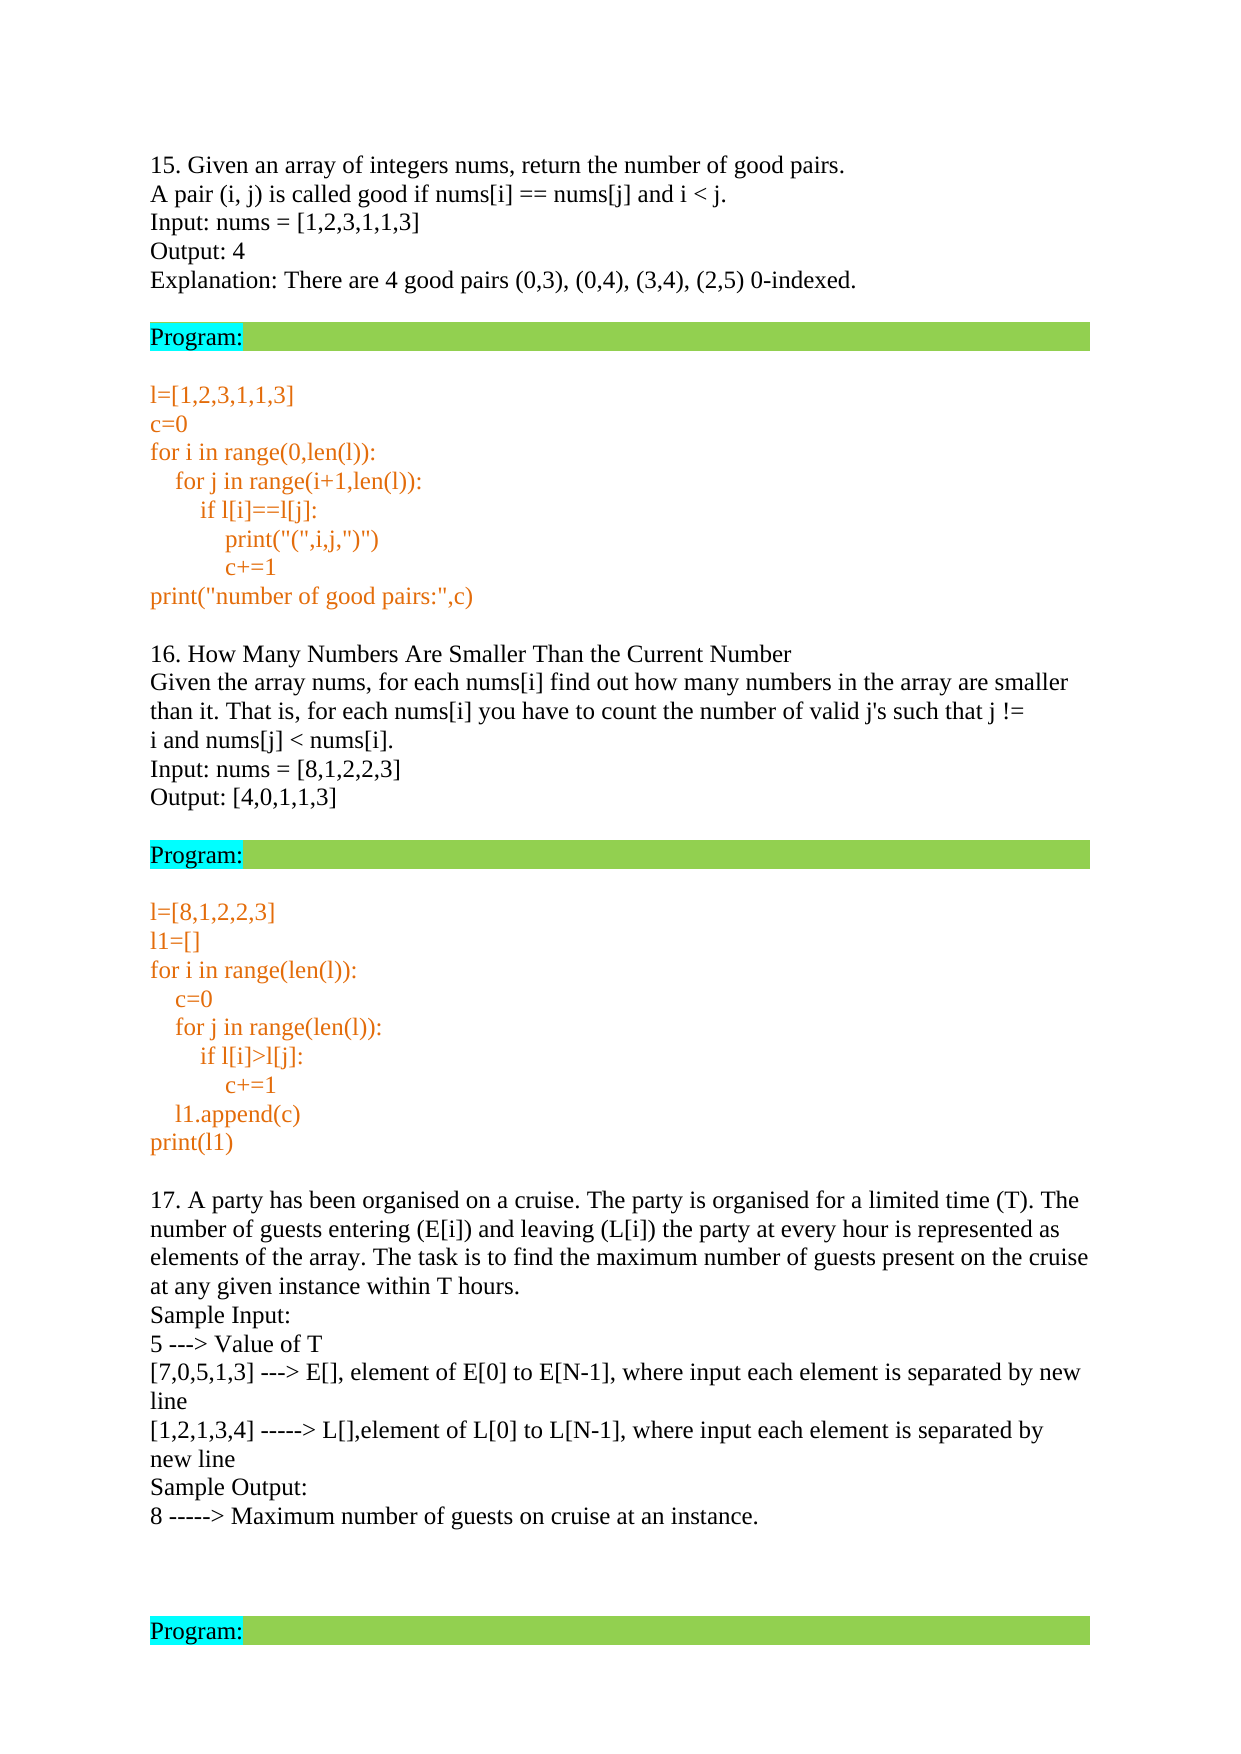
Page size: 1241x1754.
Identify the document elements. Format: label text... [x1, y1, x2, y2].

text print("(",i,j,")") [150, 524, 1090, 552]
text print("number of good pairs:",c) [150, 581, 1090, 610]
text 15. Given an array of integers nums, return the number of good pairs. [150, 150, 1090, 179]
text c=0 [150, 984, 1090, 1012]
text than it. That is, for each nums[i] you have to count the number of valid j's such that j != [150, 696, 1090, 725]
text c+=1 [150, 1070, 1090, 1099]
text 8 -----> Maximum number of guests on cruise at an instance. [150, 1501, 1090, 1530]
text Output: 4 [150, 236, 1090, 265]
text c=0 [150, 409, 1090, 437]
text l=[1,2,3,1,1,3] [150, 380, 1090, 409]
text Given the array nums, for each nums[i] find out how many numbers in the array are smaller [150, 667, 1090, 696]
text 17. A party has been organised on a cruise. The party is organised for a limited time (T). The [150, 1185, 1090, 1214]
text for i in range(0,len(l)): [150, 437, 1090, 466]
text if l[i]==l[j]: [150, 495, 1090, 524]
text print(l1) [150, 1127, 1090, 1156]
text 5 ---> Value of T [150, 1329, 1090, 1357]
text Input: nums = [8,1,2,2,3] [150, 754, 1090, 782]
text for j in range(i+1,len(l)): [150, 466, 1090, 495]
text Input: nums = [1,2,3,1,1,3] [150, 207, 1090, 236]
text l1.append(c) [150, 1099, 1090, 1127]
text elements of the array. The task is to find the maximum number of guests present on the cruise [150, 1242, 1090, 1271]
text A pair (i, j) is called good if nums[i] == nums[j] and i < j. [150, 179, 1090, 207]
text Sample Output: [150, 1472, 1090, 1501]
text number of guests entering (E[i]) and leaving (L[i]) the party at every hour is represented as [150, 1214, 1090, 1242]
text Explanation: There are 4 good pairs (0,3), (0,4), (3,4), (2,5) 0-indexed. [150, 265, 1090, 294]
text for i in range(len(l)): [150, 955, 1090, 984]
text l1=[] [150, 926, 1090, 955]
text Program: [243, 840, 1090, 869]
text if l[i]>l[j]: [150, 1041, 1090, 1070]
text [1,2,1,3,4] -----> L[],element of L[0] to L[N-1], where input each element is separated by [150, 1415, 1090, 1444]
text i and nums[j] < nums[i]. [150, 725, 1090, 754]
text c+=1 [150, 552, 1090, 581]
text at any given instance within T hours. [150, 1271, 1090, 1300]
text line [150, 1386, 1090, 1415]
text Program: [150, 322, 1090, 351]
text Output: [4,0,1,1,3] [150, 782, 1090, 811]
text Sample Input: [150, 1300, 1090, 1329]
text l=[8,1,2,2,3] [150, 897, 1090, 926]
text for j in range(len(l)): [150, 1012, 1090, 1041]
text new line [150, 1444, 1090, 1472]
text 16. How Many Numbers Are Smaller Than the Current Number [150, 639, 1090, 667]
text [7,0,5,1,3] ---> E[], element of E[0] to E[N-1], where input each element is separated by new [150, 1357, 1090, 1386]
text Program: [243, 1616, 1090, 1645]
